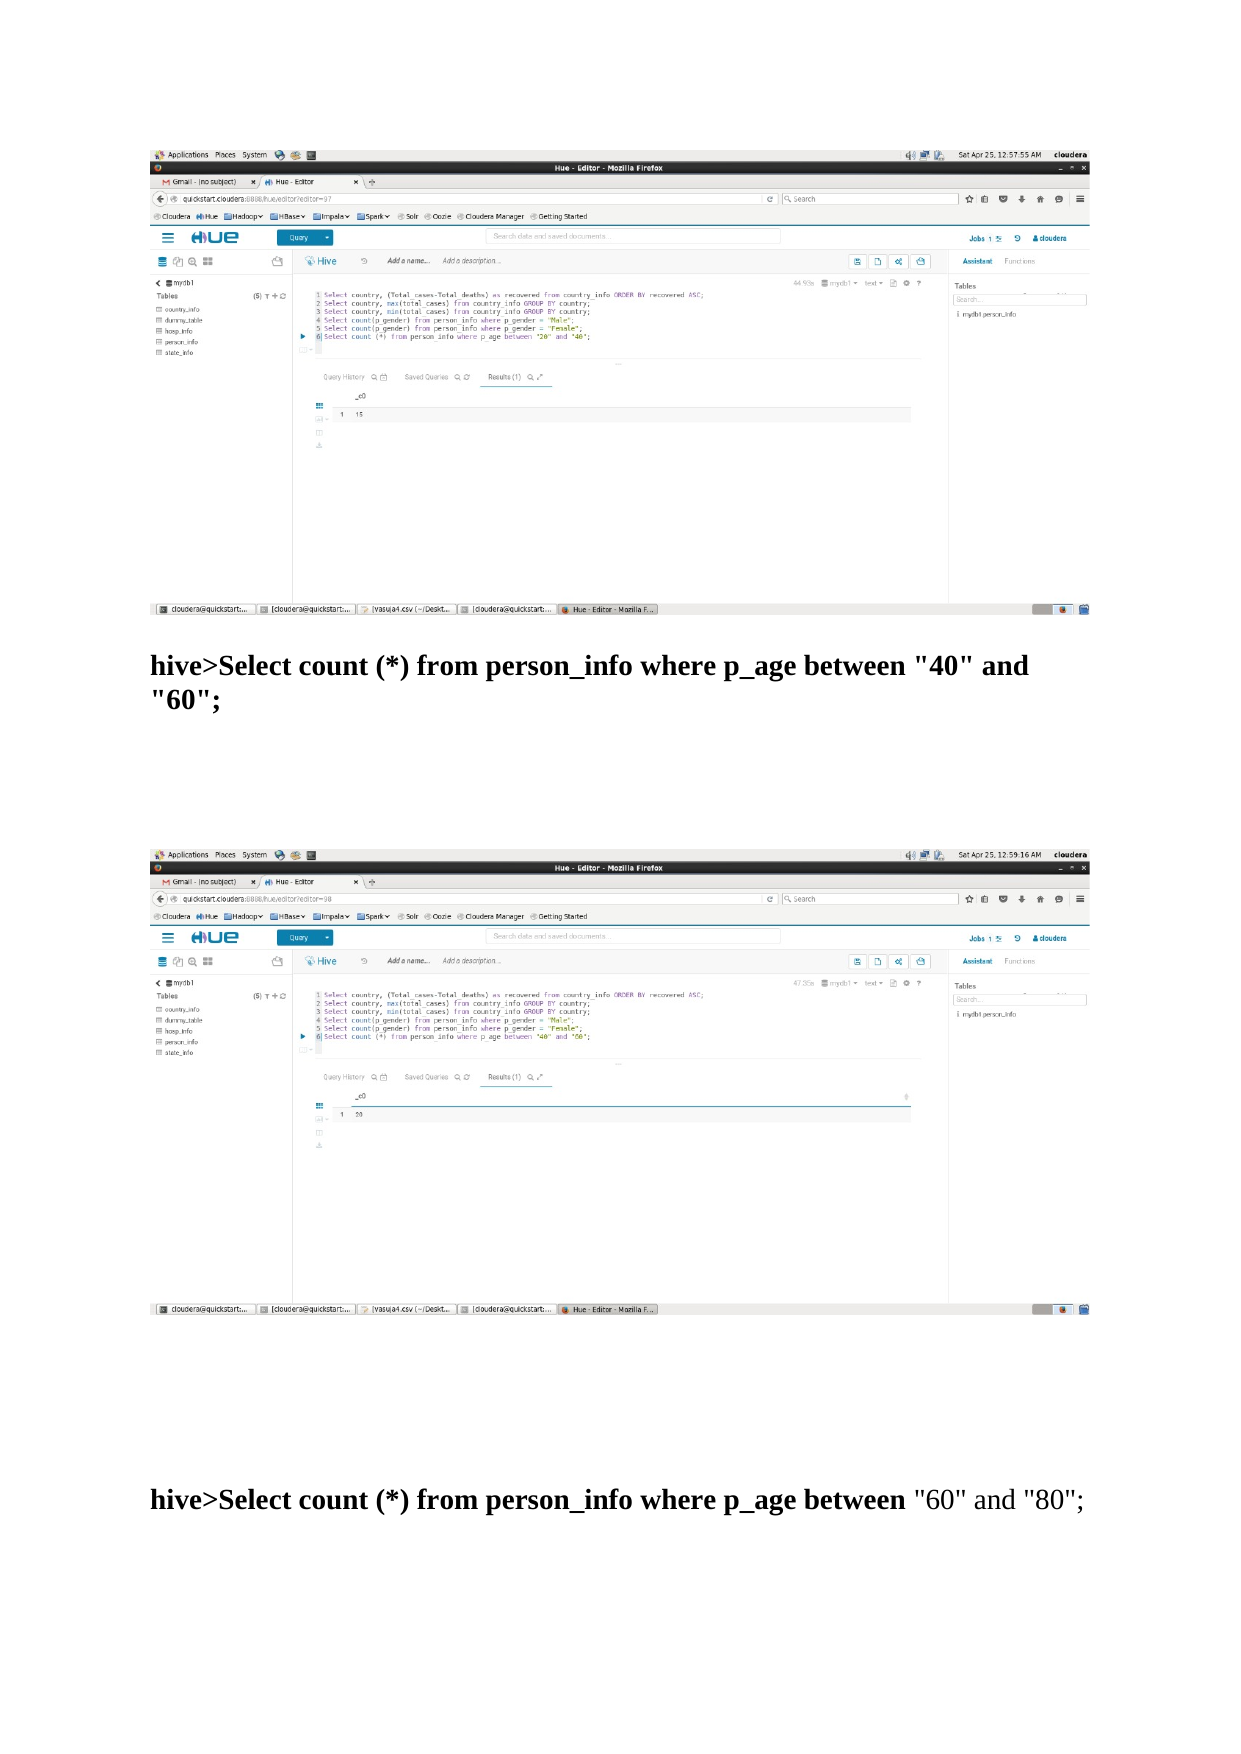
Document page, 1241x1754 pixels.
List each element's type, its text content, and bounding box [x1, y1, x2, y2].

picture [150, 150, 1090, 615]
picture [150, 849, 1090, 1315]
text hive>Select count (*) from person_info where p_age between "40" and "60"; [150, 648, 1090, 715]
text hive>Select count (*) from person_info where p_age between "60" and "80"; [150, 1482, 1090, 1515]
